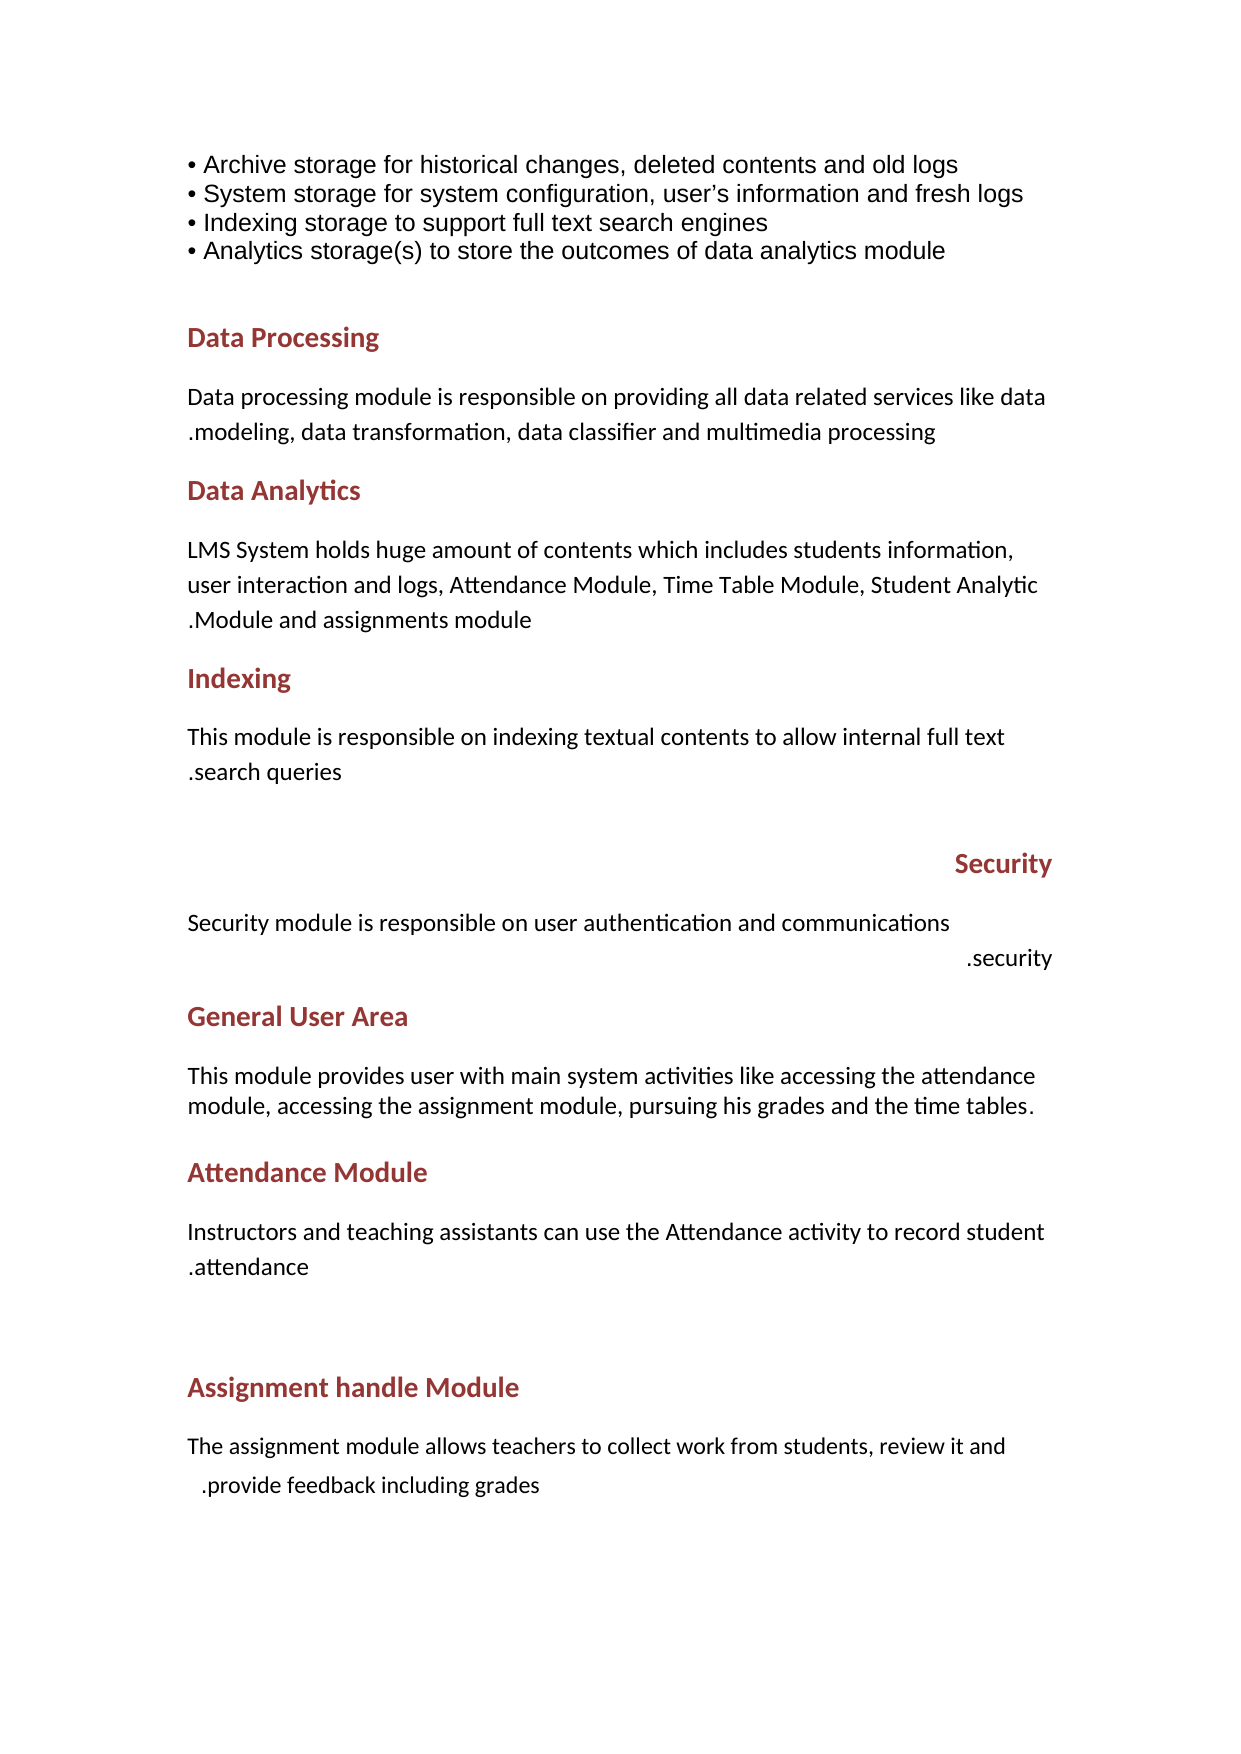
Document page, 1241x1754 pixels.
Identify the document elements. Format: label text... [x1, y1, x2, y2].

text The assignment module allows teachers to collect work from students, review it and provide feedback including grades. [187, 1431, 1053, 1501]
text LMS System holds huge amount of contents which includes students information, user interaction and logs, Attendance Module, Time Table Module, Student Analytic Module and assignments module. [187, 534, 1053, 634]
text Assignment handle Module [187, 1369, 1053, 1404]
text Indexing [187, 660, 1053, 695]
text • Archive storage for historical changes, deleted contents and old logs [187, 150, 1053, 179]
text Data Processing [187, 319, 1053, 355]
text General User Area [187, 998, 1053, 1034]
text This module is responsible on indexing textual contents to allow internal full text search queries. [187, 721, 1053, 787]
text • Analytics storage(s) to store the outcomes of data analytics module [187, 236, 1053, 265]
text Data Analytics [187, 472, 1053, 508]
text Attendance Module [187, 1154, 1053, 1190]
text • System storage for system configuration, user’s information and fresh logs [187, 179, 1053, 207]
text This module provides user with main system activities like accessing the attendance module, accessing the assignment module, pursuing his grades and the time tables. [187, 1060, 1053, 1121]
text • Indexing storage to support full text search engines [187, 207, 1053, 236]
text Security [187, 812, 1053, 881]
text Instructors and teaching assistants can use the Attendance activity to record student attendance. [187, 1216, 1053, 1282]
text Data processing module is responsible on providing all data related services like data modeling, data transformation, data classifier and multimedia processing. [187, 381, 1053, 447]
text Security module is responsible on user authentication and communications security. [187, 907, 1053, 973]
